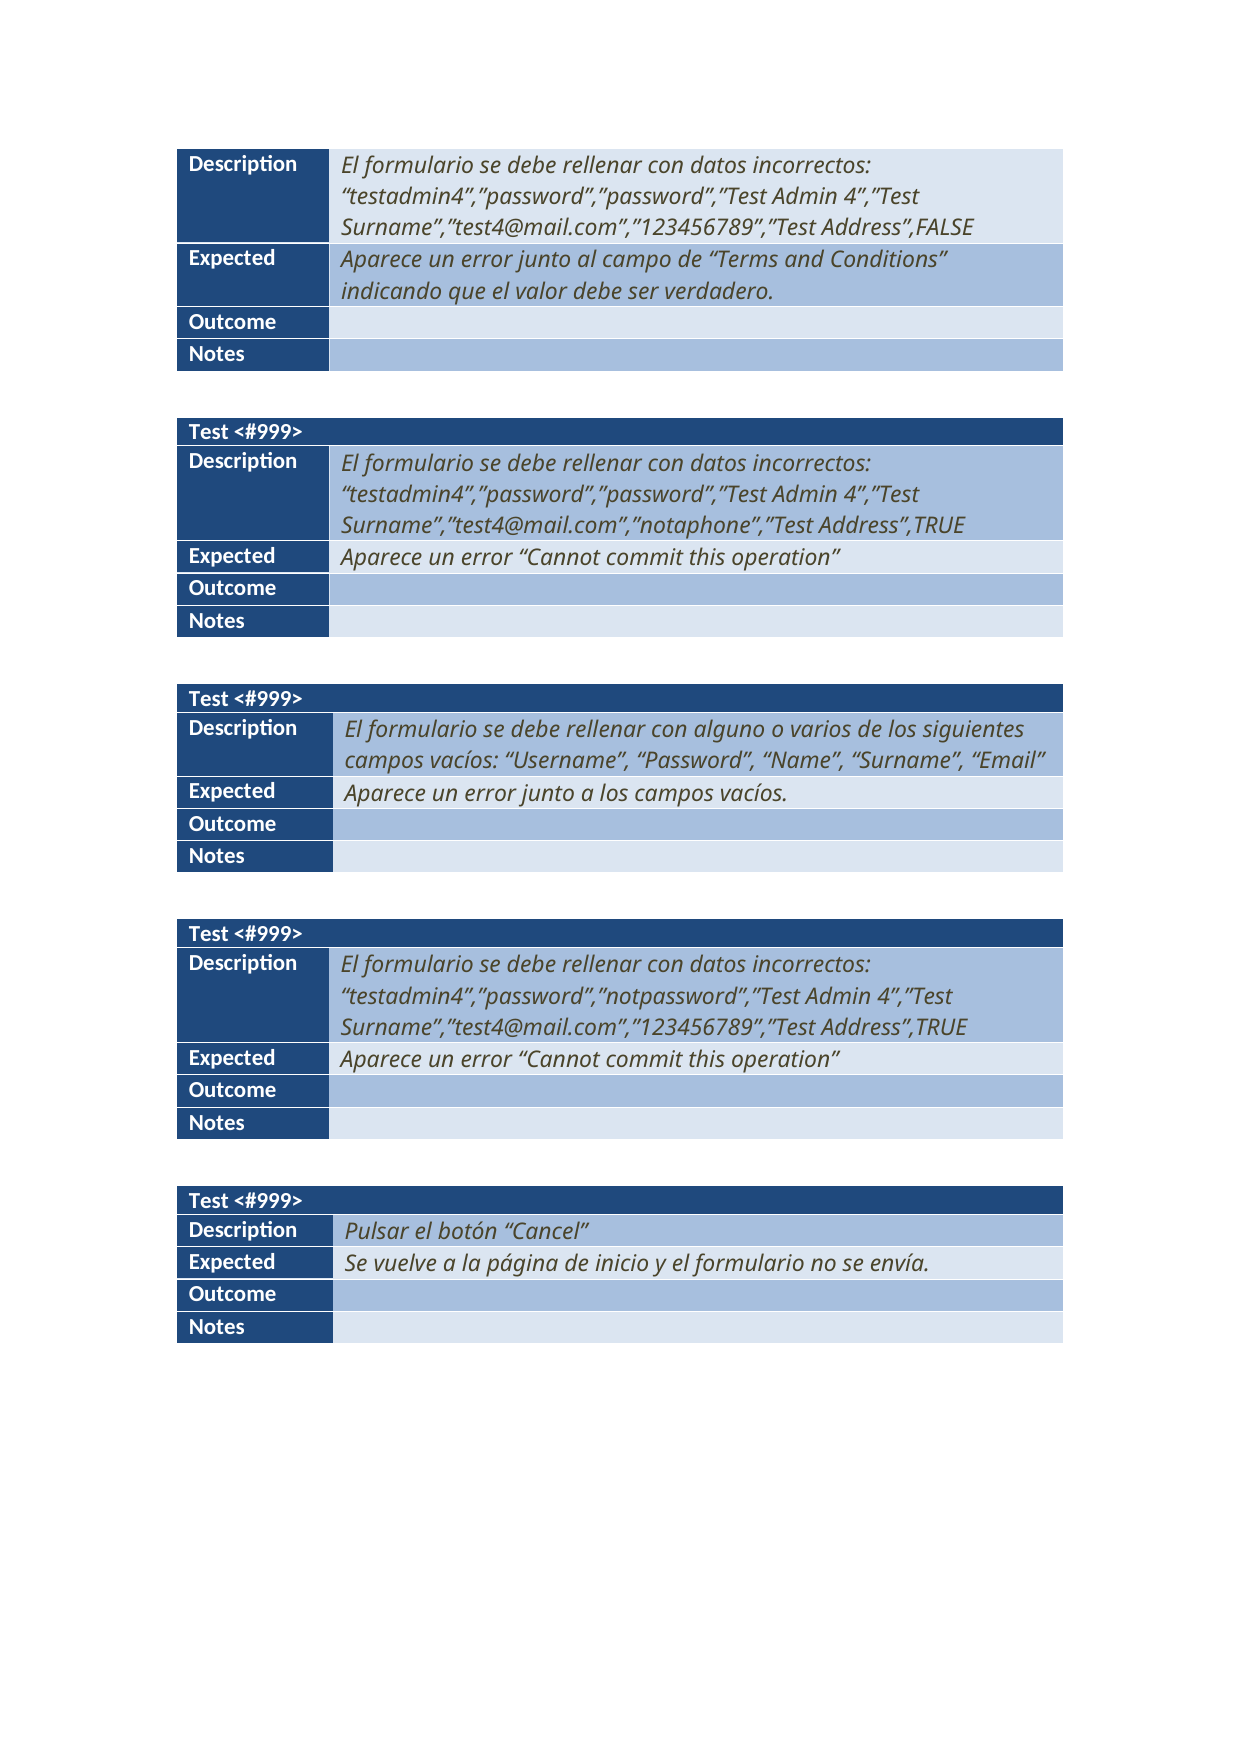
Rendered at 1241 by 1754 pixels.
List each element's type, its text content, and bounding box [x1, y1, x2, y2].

table_cell Pulsar el botón “Cancel” [333, 1215, 1063, 1246]
table_cell [330, 574, 1063, 605]
table_cell Expected [177, 777, 333, 808]
table_cell Expected [177, 244, 329, 306]
table_cell [333, 809, 1063, 840]
table_cell [329, 1108, 1063, 1139]
table_cell Expected [177, 541, 329, 572]
table_cell Outcome [177, 1075, 329, 1107]
table_cell Description [177, 948, 329, 1042]
table_cell Description [177, 446, 329, 540]
table_cell Aparece un error “Cannot commit this operation” [330, 541, 1063, 572]
table_header Test <#999> [177, 1186, 1063, 1214]
table_cell Notes [177, 841, 333, 872]
table_cell [329, 1075, 1063, 1107]
table_cell Description [177, 713, 333, 776]
table_cell Notes [177, 339, 329, 371]
table_cell Outcome [177, 307, 329, 338]
table_cell Outcome [177, 1280, 333, 1311]
table_cell [333, 1280, 1063, 1311]
table_cell El formulario se debe rellenar con alguno o varios de los siguientes campos vacíos: “Username”, “Password”, “Name”, “Surname”, “Email” [333, 713, 1063, 776]
table_cell Aparece un error “Cannot commit this operation” [329, 1043, 1063, 1074]
table_header Test <#999> [177, 919, 1063, 947]
table_cell El formulario se debe rellenar con datos incorrectos: “testadmin4”,”password”,”password”,”Test Admin 4”,”Test Surname”,”test4@mail.com”,”notaphone”,”Test Address”,TRUE [330, 446, 1063, 540]
table_cell Expected [177, 1043, 329, 1074]
table_cell Expected [177, 1247, 333, 1278]
table_cell Notes [177, 606, 329, 637]
table_cell Aparece un error junto al campo de “Terms and Conditions” indicando que el valor debe ser verdadero. [330, 244, 1063, 306]
table_cell [333, 1312, 1063, 1343]
table_header Test <#999> [177, 684, 1063, 712]
table_cell El formulario se debe rellenar con datos incorrectos: “testadmin4”,”password”,”notpassword”,”Test Admin 4”,”Test Surname”,”test4@mail.com”,”123456789”,”Test Address”,TRUE [329, 948, 1063, 1042]
table_cell Aparece un error junto a los campos vacíos. [333, 777, 1063, 808]
table_cell Outcome [177, 574, 329, 605]
table_cell Se vuelve a la página de inicio y el formulario no se envía. [333, 1247, 1063, 1278]
table_cell Outcome [177, 809, 333, 840]
table_cell Notes [177, 1108, 329, 1139]
table_cell [330, 307, 1063, 338]
table_cell El formulario se debe rellenar con datos incorrectos: “testadmin4”,”password”,”password”,”Test Admin 4”,”Test Surname”,”test4@mail.com”,”123456789”,”Test Address”,FALSE [330, 149, 1063, 242]
table_cell [330, 606, 1063, 637]
table_header Test <#999> [177, 418, 1063, 445]
table_cell Description [177, 149, 329, 242]
table_cell [333, 841, 1063, 872]
table_cell [330, 339, 1063, 371]
table_cell Description [177, 1215, 333, 1246]
table_cell Notes [177, 1312, 333, 1343]
